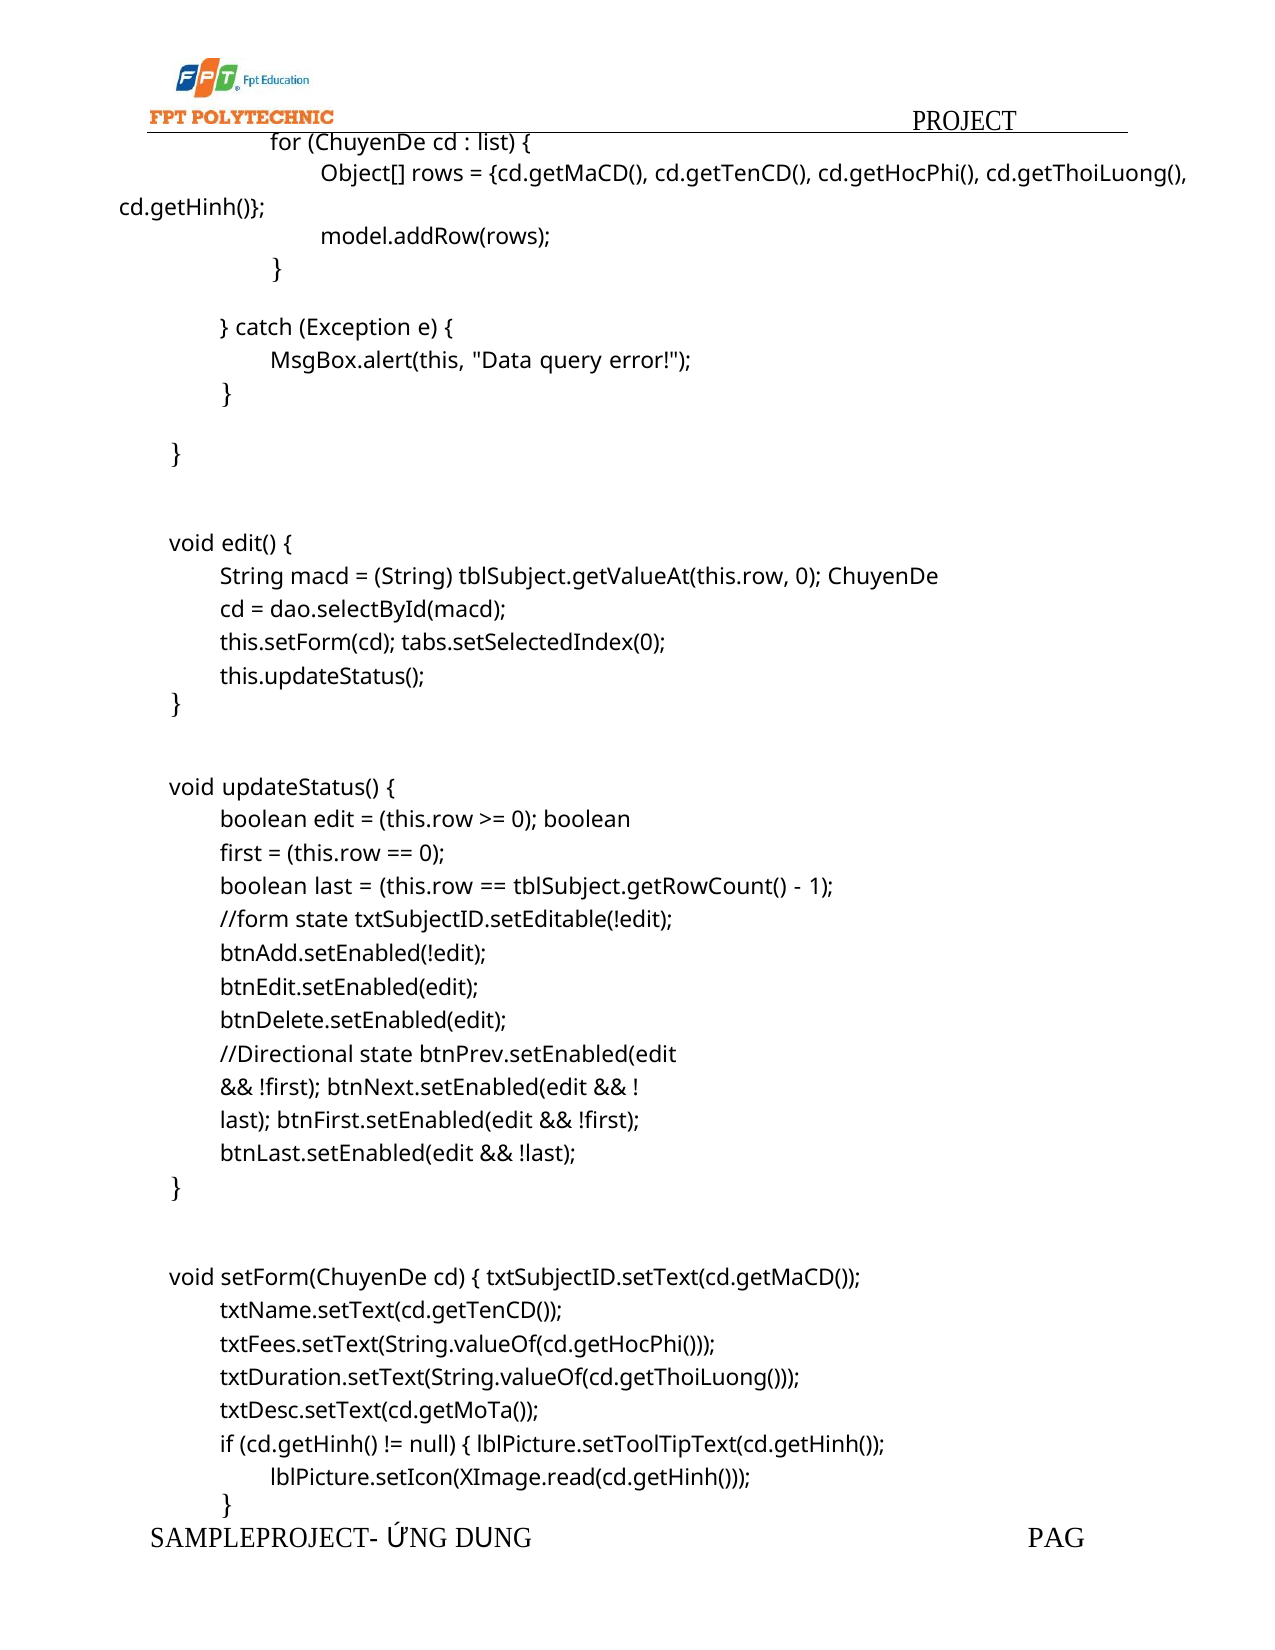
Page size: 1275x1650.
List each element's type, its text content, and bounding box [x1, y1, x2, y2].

text void setForm(ChuyenDe cd) { txtSubjectID.setText(cd.getMaCD()); txtName.setText(cd.getTenCD()); txtFees.setText(String.valueOf(cd.getHocPhi())); txtDuration.setText(String.valueOf(cd.getThoiLuong())); txtDesc.setText(cd.getMoTa()); [169, 1261, 913, 1425]
text } [169, 436, 1217, 469]
text } [169, 1171, 1217, 1204]
text //Directional state btnPrev.setEnabled(edit && !first); btnNext.setEnabled(edit && !last); btnFirst.setEnabled(edit && !first); btnLast.setEnabled(edit && !last); [219, 1038, 679, 1169]
text this.setForm(cd); tabs.setSelectedIndex(0); this.updateStatus(); [219, 626, 679, 691]
text } [219, 1495, 1217, 1519]
text } catch (Exception e) { [219, 310, 1217, 342]
text } [169, 694, 1217, 718]
picture [150, 58, 334, 124]
text MsgBox.alert(this, "Data query error!"); [270, 344, 1217, 375]
text void edit() { [169, 527, 1217, 558]
text void updateStatus() { [169, 770, 1217, 802]
text } [270, 251, 1217, 284]
text boolean edit = (this.row >= 0); boolean first = (this.row == 0); [219, 803, 679, 868]
text boolean last = (this.row == tblSubject.getRowCount() - 1); [219, 870, 1217, 901]
text Object[] rows = {cd.getMaCD(), cd.getTenCD(), cd.getHocPhi(), cd.getThoiLuong(), cd.getHinh()}; [119, 157, 1217, 222]
text } [219, 377, 1217, 410]
text if (cd.getHinh() != null) { lblPicture.setToolTipText(cd.getHinh()); lblPicture.setIcon(XImage.read(cd.getHinh())); [219, 1427, 958, 1492]
text //form state txtSubjectID.setEditable(!edit); btnAdd.setEnabled(!edit); btnEdit.setEnabled(edit); btnDelete.setEnabled(edit); [219, 903, 679, 1036]
text model.addRow(rows); [320, 224, 1217, 249]
text for (ChuyenDe cd : list) { [270, 131, 1217, 155]
text String macd = (String) tblSubject.getValueAt(this.row, 0); ChuyenDe cd = dao.selectById(macd); [219, 560, 958, 624]
